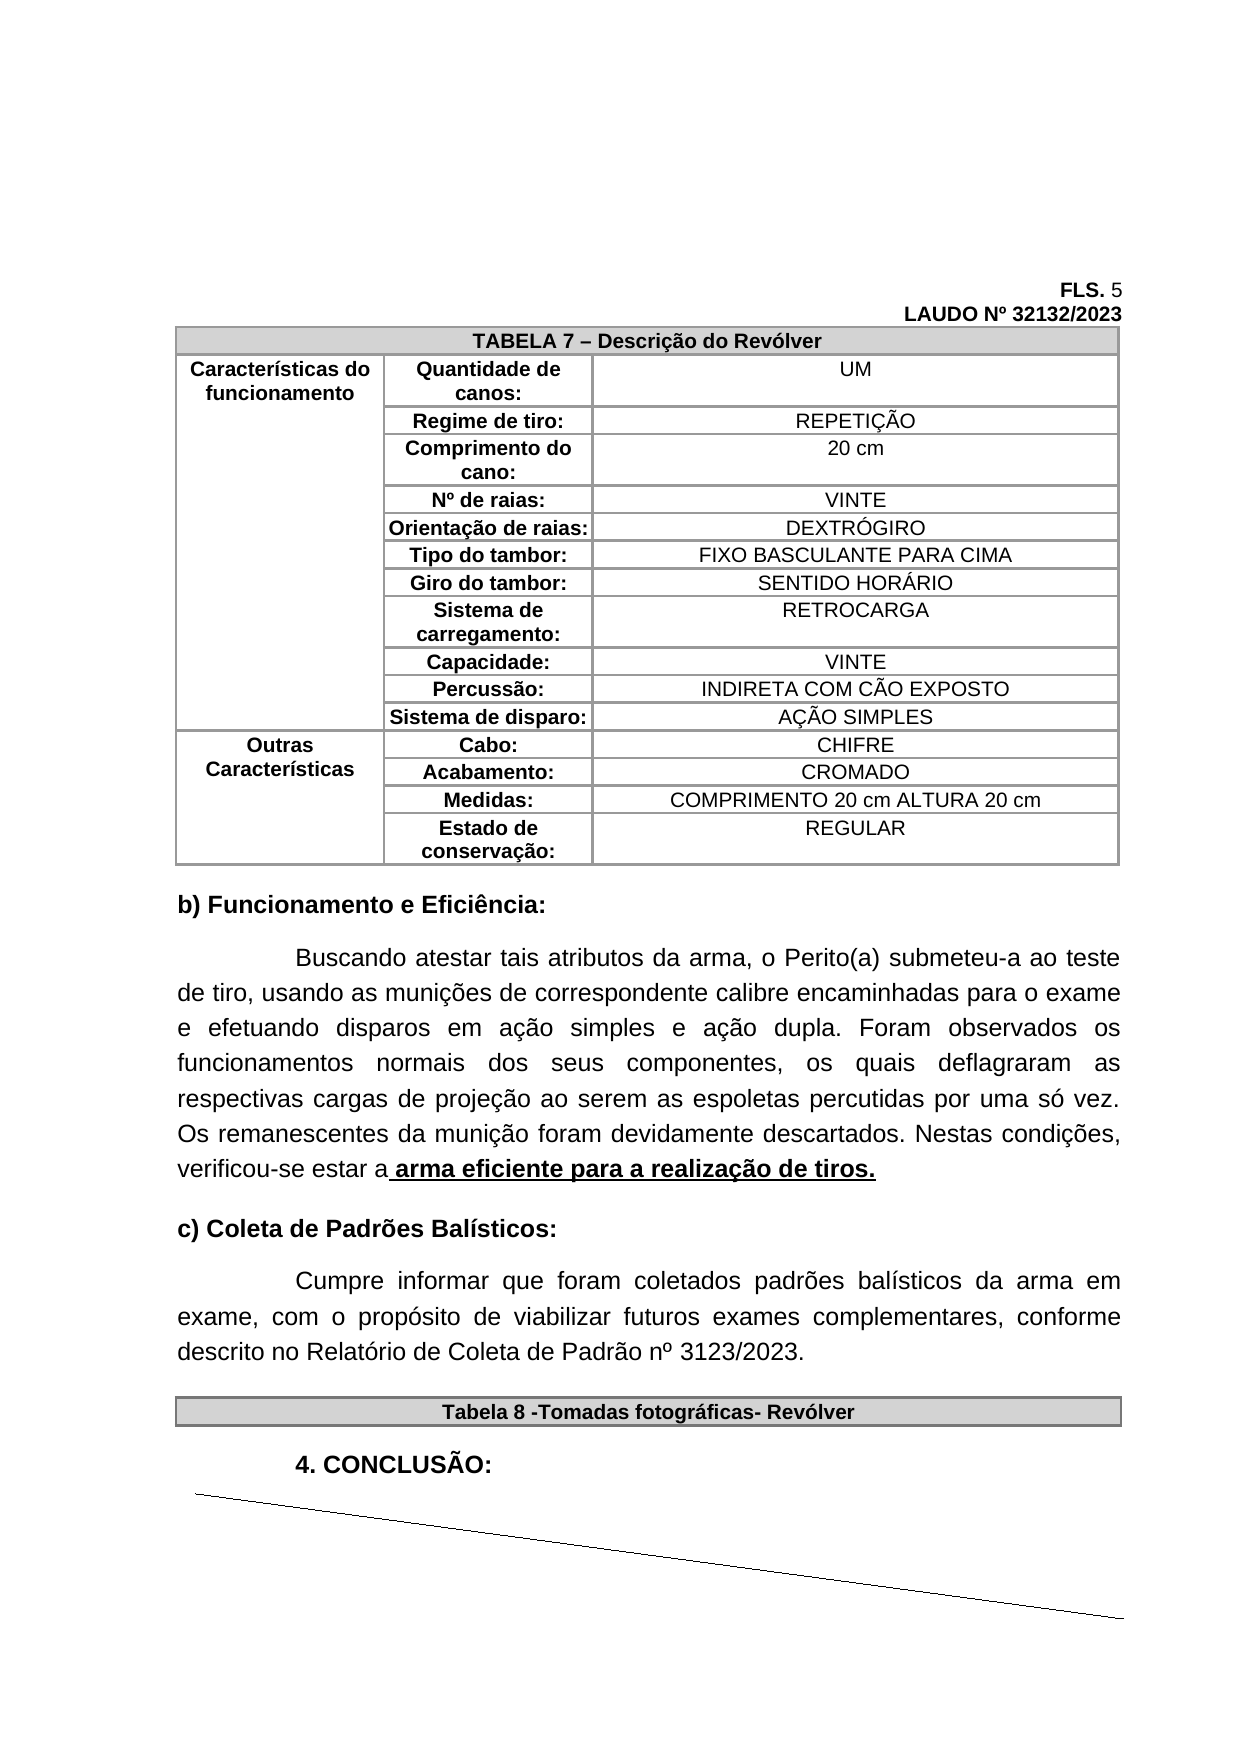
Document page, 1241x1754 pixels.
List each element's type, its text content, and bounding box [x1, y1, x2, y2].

table_cell Características do funcionamento [177, 356, 383, 729]
table_cell CHIFRE [594, 732, 1117, 756]
table_cell VINTE [594, 649, 1117, 674]
table_cell Tipo do tambor: [385, 542, 591, 567]
table_cell CROMADO [594, 759, 1117, 784]
text Buscando atestar tais atributos da arma, o Perito(a) submeteu-a ao teste de tiro, usando as munições de correspondente calibre encaminhadas para o exame e efetuando disparos em ação simples e ação dupla. Foram observados os funcionamentos normais dos seus componentes, os quais deflagraram as respectivas cargas de projeção ao serem as espoletas percutidas por uma só vez. Os remanescentes da munição foram devidamente descartados. Nestas condições, verificou-se estar a arma eficiente para a realização de tiros. [177, 942, 1122, 1183]
table_cell DEXTRÓGIRO [594, 514, 1117, 539]
table_cell Sistema de disparo: [385, 704, 591, 729]
table_cell Regime de tiro: [385, 408, 591, 432]
table_cell Sistema de carregamento: [385, 597, 591, 646]
text Cumpre informar que foram coletados padrões balísticos da arma em exame, com o propósito de viabilizar futuros exames complementares, conforme descrito no Relatório de Coleta de Padrão nº 3123/2023. [177, 1266, 1122, 1366]
table_cell Acabamento: [385, 759, 591, 784]
table_cell UM [594, 356, 1117, 405]
text b) Funcionamento e Eficiência: [177, 890, 1122, 918]
table_cell Giro do tambor: [385, 570, 591, 594]
table_header Tabela 8 -Tomadas fotográficas- Revólver [177, 1399, 1120, 1424]
text 4. CONCLUSÃO: [177, 1450, 1122, 1479]
table_header TABELA 7 – Descrição do Revólver [177, 328, 1117, 353]
table_cell 20 cm [594, 435, 1117, 484]
table_cell RETROCARGA [594, 597, 1117, 646]
table_cell Capacidade: [385, 649, 591, 674]
table_cell COMPRIMENTO 20 cm ALTURA 20 cm [594, 787, 1117, 812]
table_cell Orientação de raias: [385, 514, 591, 539]
table_cell Quantidade de canos: [385, 356, 591, 405]
table_cell FIXO BASCULANTE PARA CIMA [594, 542, 1117, 567]
table_cell Cabo: [385, 732, 591, 756]
table_cell Estado de conservação: [385, 814, 591, 863]
table_cell VINTE [594, 487, 1117, 512]
table_cell Comprimento do cano: [385, 435, 591, 484]
table_cell Percussão: [385, 676, 591, 701]
table_cell AÇÃO SIMPLES [594, 704, 1117, 729]
text c) Coleta de Padrões Balísticos: [177, 1214, 1122, 1242]
table_cell SENTIDO HORÁRIO [594, 570, 1117, 594]
table_cell Nº de raias: [385, 487, 591, 512]
table_cell INDIRETA COM CÃO EXPOSTO [594, 676, 1117, 701]
table_cell REPETIÇÃO [594, 408, 1117, 432]
table_cell Outras Características [177, 732, 383, 863]
table_cell REGULAR [594, 814, 1117, 863]
table_cell Medidas: [385, 787, 591, 812]
